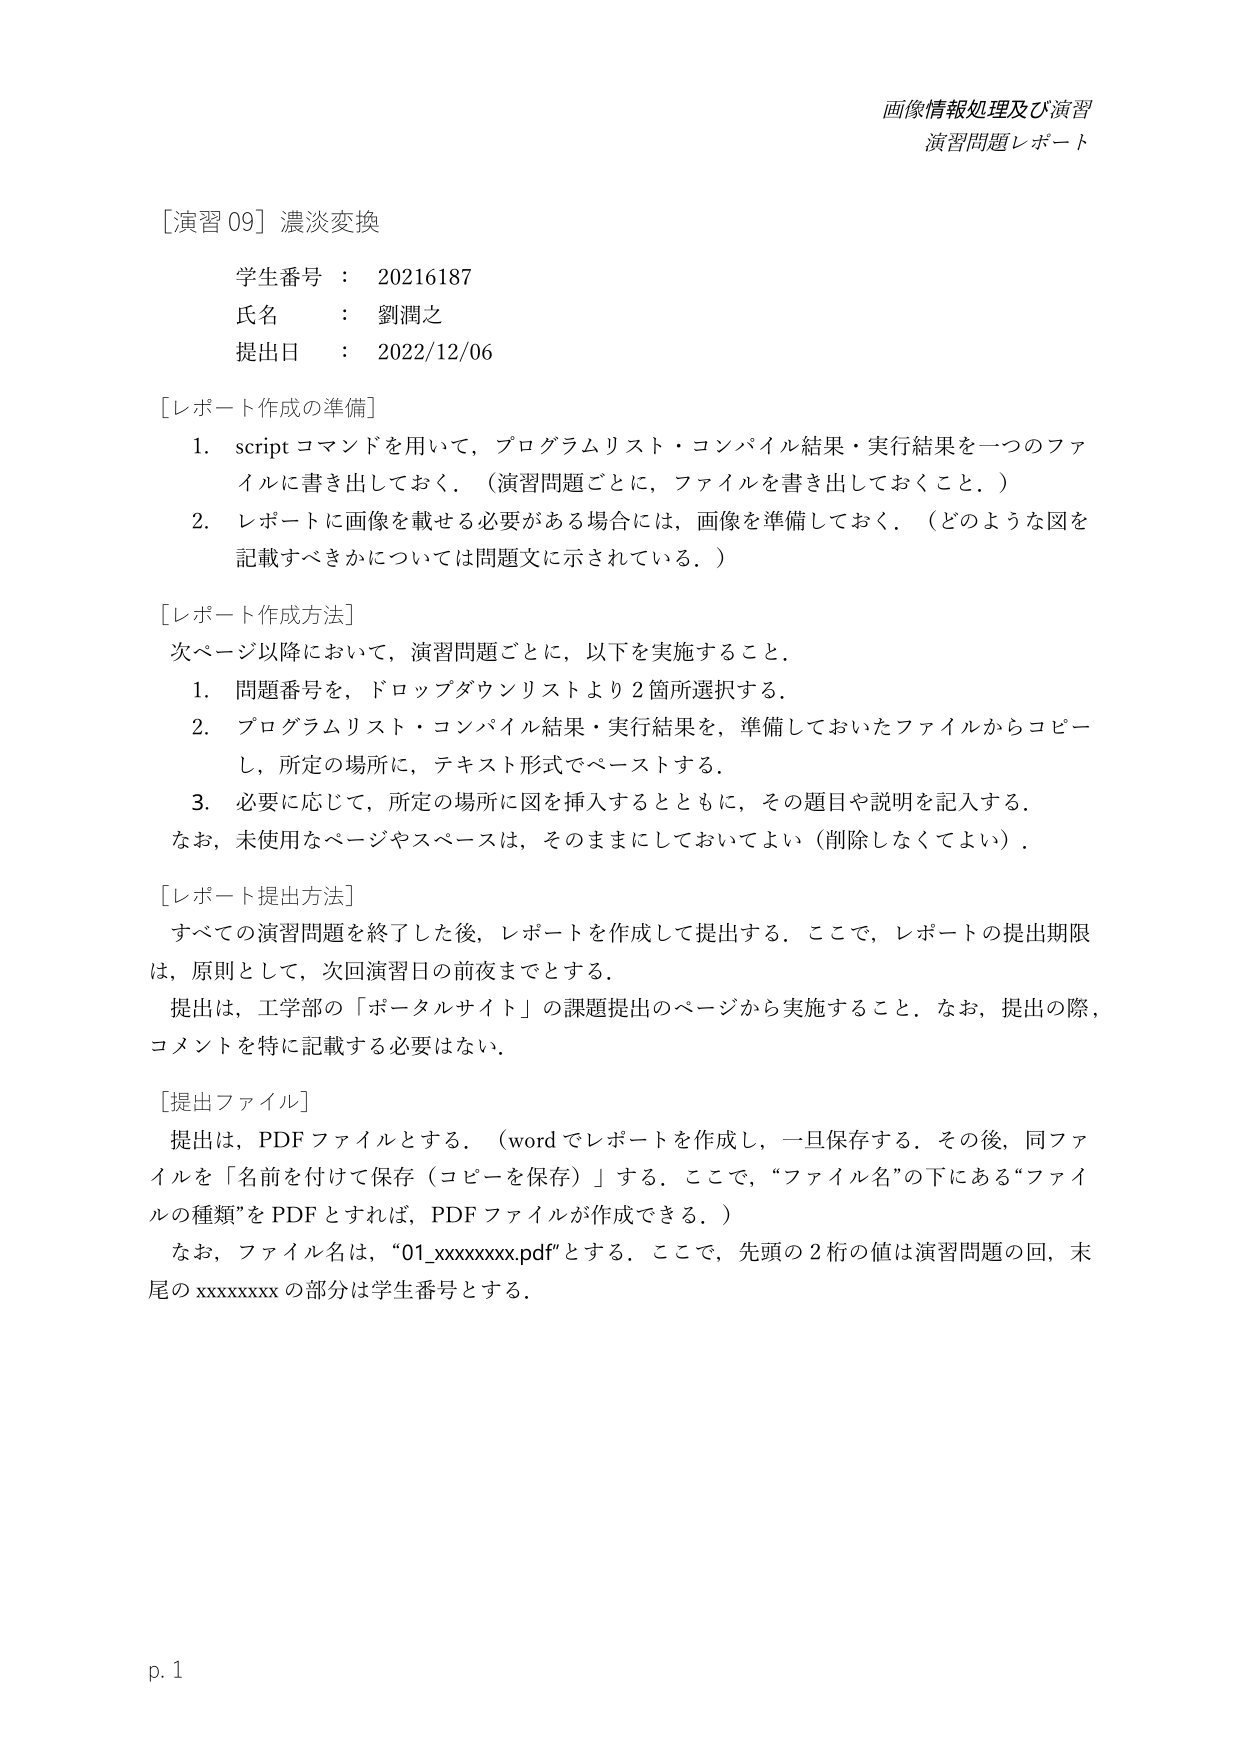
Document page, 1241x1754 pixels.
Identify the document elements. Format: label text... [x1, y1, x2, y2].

text ［レポート作成方法］ [148, 592, 1092, 629]
text すべての演習問題を終了した後，レポートを作成して提出する．ここで，レポートの提出期限は，原則として，次回演習日の前夜までとする． [148, 910, 1092, 985]
text なお，ファイル名は，“01_xxxxxxxx.pdf”とする．ここで，先頭の2桁の値は演習問題の回，末尾のxxxxxxxxの部分は学生番号とする． [148, 1229, 1092, 1304]
text ［レポート提出方法］ [148, 873, 1092, 910]
list 必要に応じて，所定の場所に図を挿入するとともに，その題目や説明を記入する． [191, 779, 1092, 817]
text 氏名 ： [235, 292, 1092, 329]
text 提出は，PDFファイルとする．（wordでレポートを作成し，一旦保存する．その後，同ファイルを「名前を付けて保存（コピーを保存）」する．ここで，“ファイル名”の下にある“ファイルの種類”をPDFとすれば，PDFファイルが作成できる．） [148, 1117, 1092, 1229]
text 提出は，工学部の「ポータルサイト」の課題提出のページから実施すること．なお，提出の際，コメントを特に記載する必要はない． [148, 985, 1092, 1060]
list 問題番号を，ドロップダウンリストより2箇所選択する． [191, 667, 1092, 704]
list プログラムリスト・コンパイル結果・実行結果を，準備しておいたファイルからコピーし，所定の場所に，テキスト形式でペーストする． [191, 704, 1092, 779]
list scriptコマンドを用いて，プログラムリスト・コンパイル結果・実行結果を一つのファイルに書き出しておく．（演習問題ごとに，ファイルを書き出しておくこと．） [191, 423, 1092, 498]
text ［提出ファイル］ [148, 1079, 1092, 1117]
text なお，未使用なページやスペースは，そのままにしておいてよい（削除しなくてよい）． [148, 817, 1092, 854]
text 提出日 ： [235, 329, 1092, 367]
text 学生番号 ： [235, 254, 1092, 292]
text ［レポート作成の準備］ [148, 385, 1092, 423]
text 次ページ以降において，演習問題ごとに，以下を実施すること． [148, 629, 1092, 667]
list レポートに画像を載せる必要がある場合には，画像を準備しておく．（どのような図を記載すべきかについては問題文に示されている．） [191, 498, 1092, 573]
